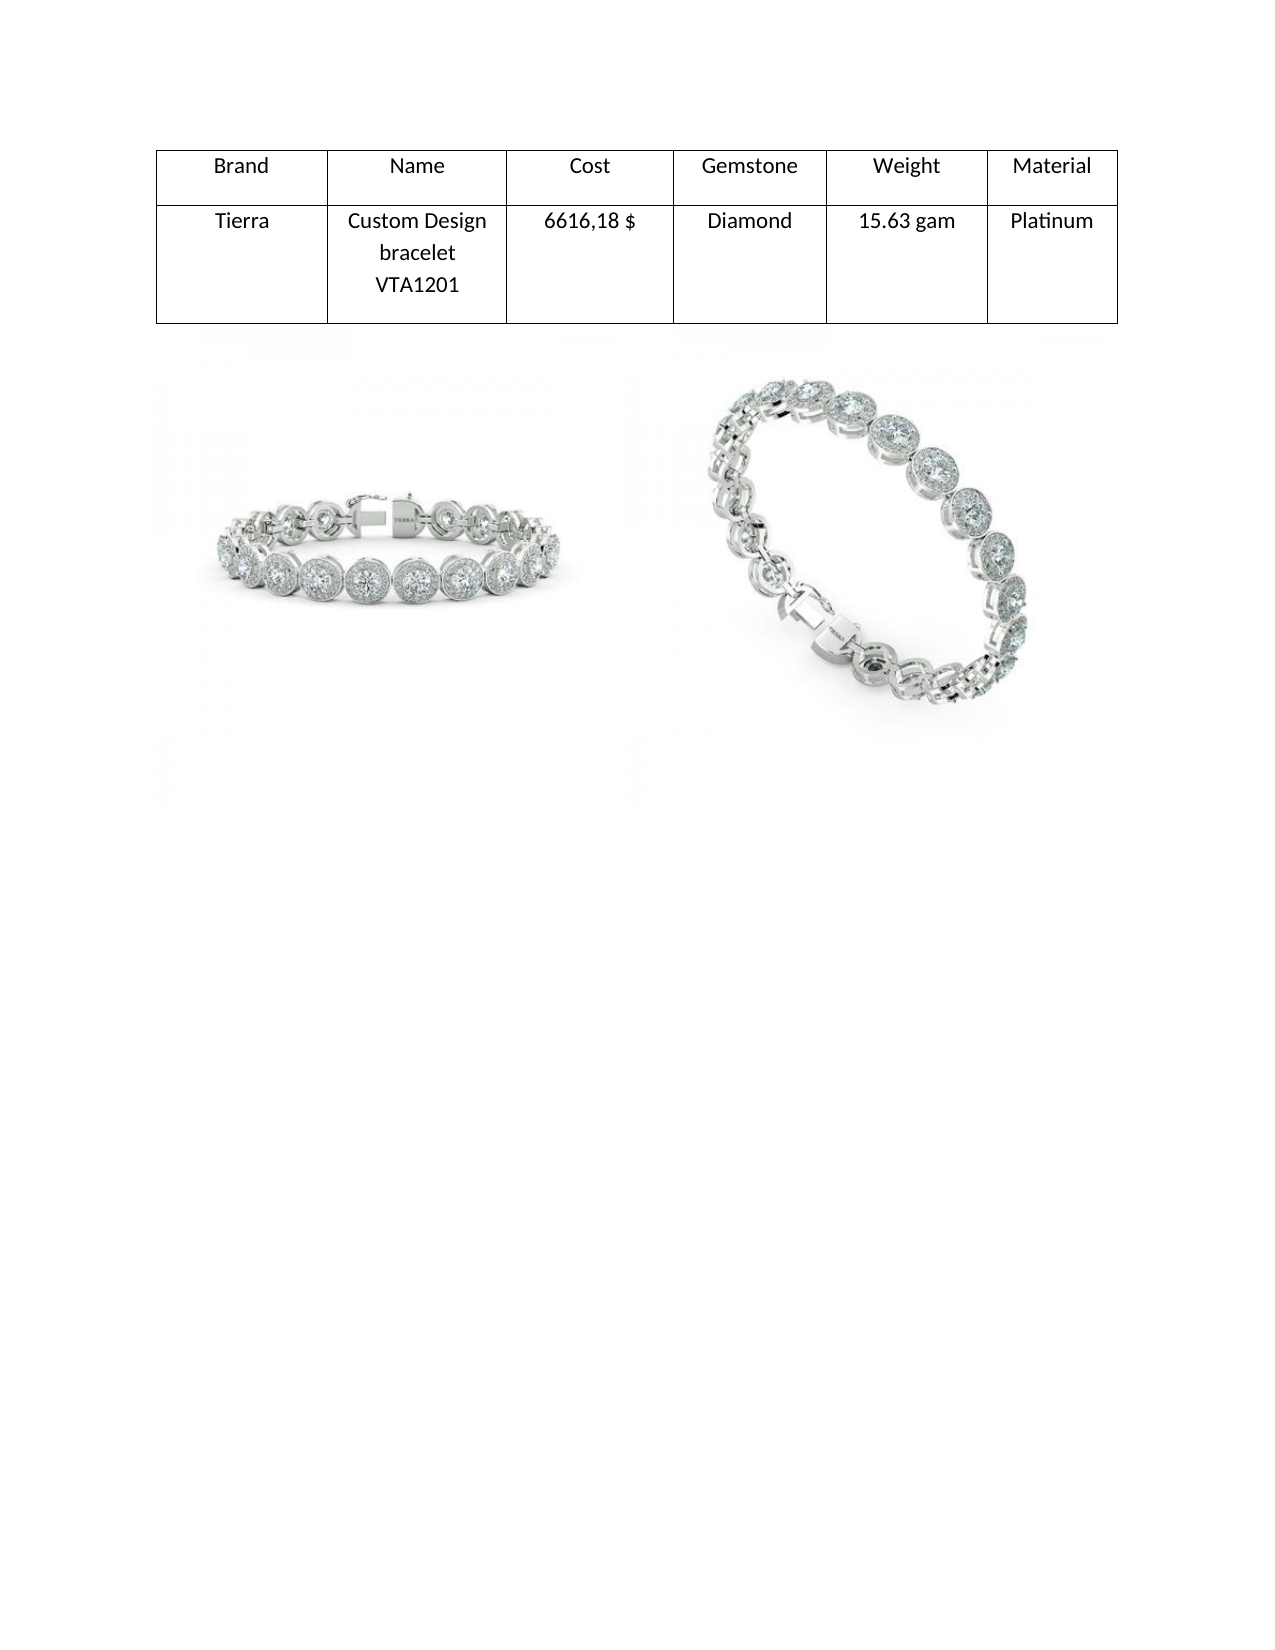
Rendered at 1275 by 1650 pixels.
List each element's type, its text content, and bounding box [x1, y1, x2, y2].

table_cell Platinum [988, 206, 1117, 323]
table_cell Diamond [674, 206, 826, 323]
picture [150, 324, 1105, 806]
table_header Brand [157, 151, 327, 205]
table_cell Custom Design bracelet VTA1201 [328, 206, 506, 323]
table_header Weight [827, 151, 987, 205]
table_cell 6616,18 $ [507, 206, 673, 323]
table_cell Tierra [157, 206, 327, 323]
table_header Cost [507, 151, 673, 205]
table_header Material [988, 151, 1117, 205]
table_cell 15.63 gam [827, 206, 987, 323]
table_header Gemstone [674, 151, 826, 205]
table_header Name [328, 151, 506, 205]
